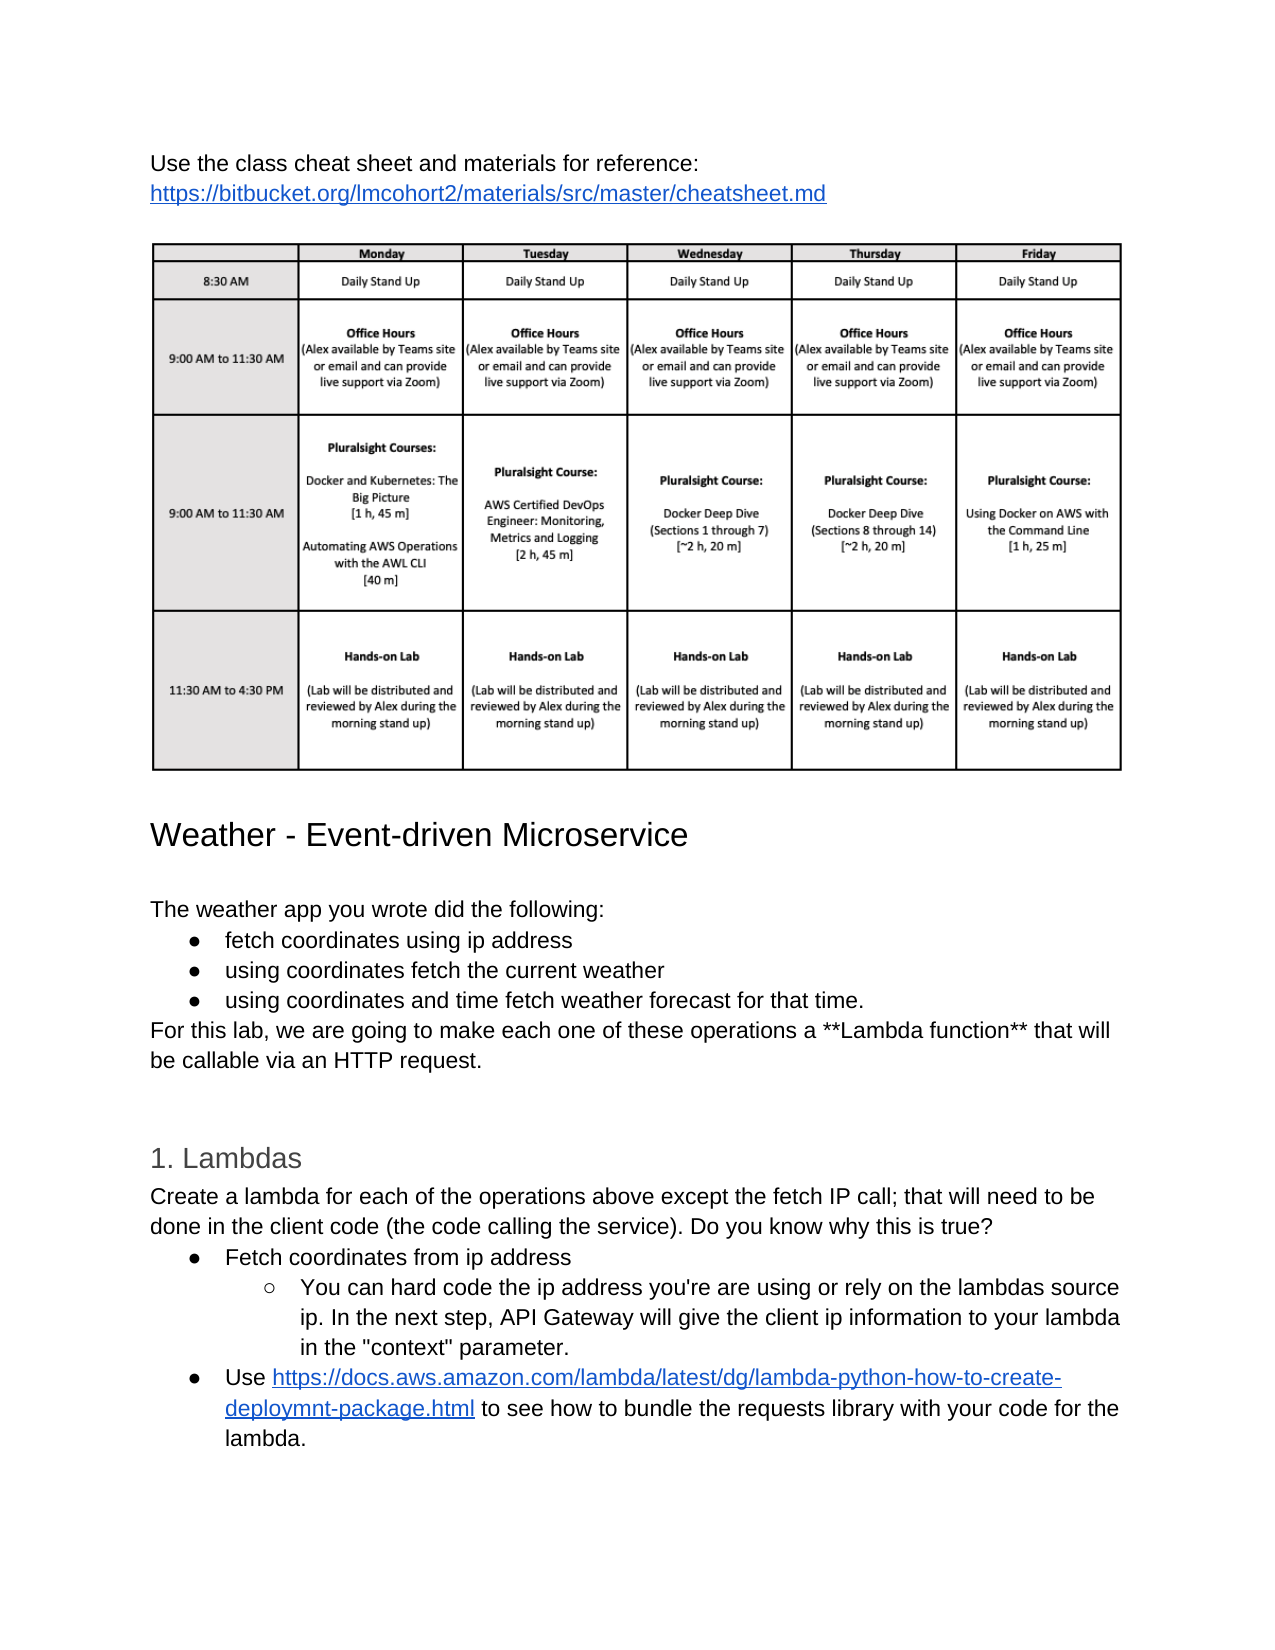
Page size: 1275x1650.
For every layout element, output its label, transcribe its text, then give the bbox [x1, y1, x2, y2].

text For this lab, we are going to make each one of these operations a **Lambda function** that will be callable via an HTTP request. [150, 1017, 1125, 1074]
text Create a lambda for each of the operations above except the fetch IP call; that will need to be done in the client code (the code calling the service). Do you know why this is true? [150, 1183, 1125, 1240]
list using coordinates and time fetch weather forecast for that time. [187, 987, 1125, 1013]
list Fetch coordinates from ip address [187, 1243, 1125, 1270]
text The weather app you wrote did the following: [150, 896, 1125, 923]
picture [150, 240, 1125, 774]
list Use https://docs.aws.amazon.com/lambda/latest/dg/lambda-python-how-to-create-deploymnt-package.html​ to see how to bundle the requests library with your code for the lambda. [187, 1364, 1125, 1451]
text Use the class cheat sheet and materials for reference: https://bitbucket.org/lmcohort2/materials/src/master/cheatsheet.md [150, 150, 1125, 207]
list fetch coordinates using ip address [187, 927, 1125, 953]
list You can hard code the ip address you're are using or rely on the lambdas source ip. In the next step, API Gateway will give the client ip information to your lambda in the "context" parameter. [262, 1274, 1125, 1361]
list using coordinates fetch the current weather [187, 957, 1125, 983]
subtitle Weather - Event-driven Microservice [150, 815, 1125, 854]
subtitle 1. Lambdas [150, 1141, 1125, 1175]
